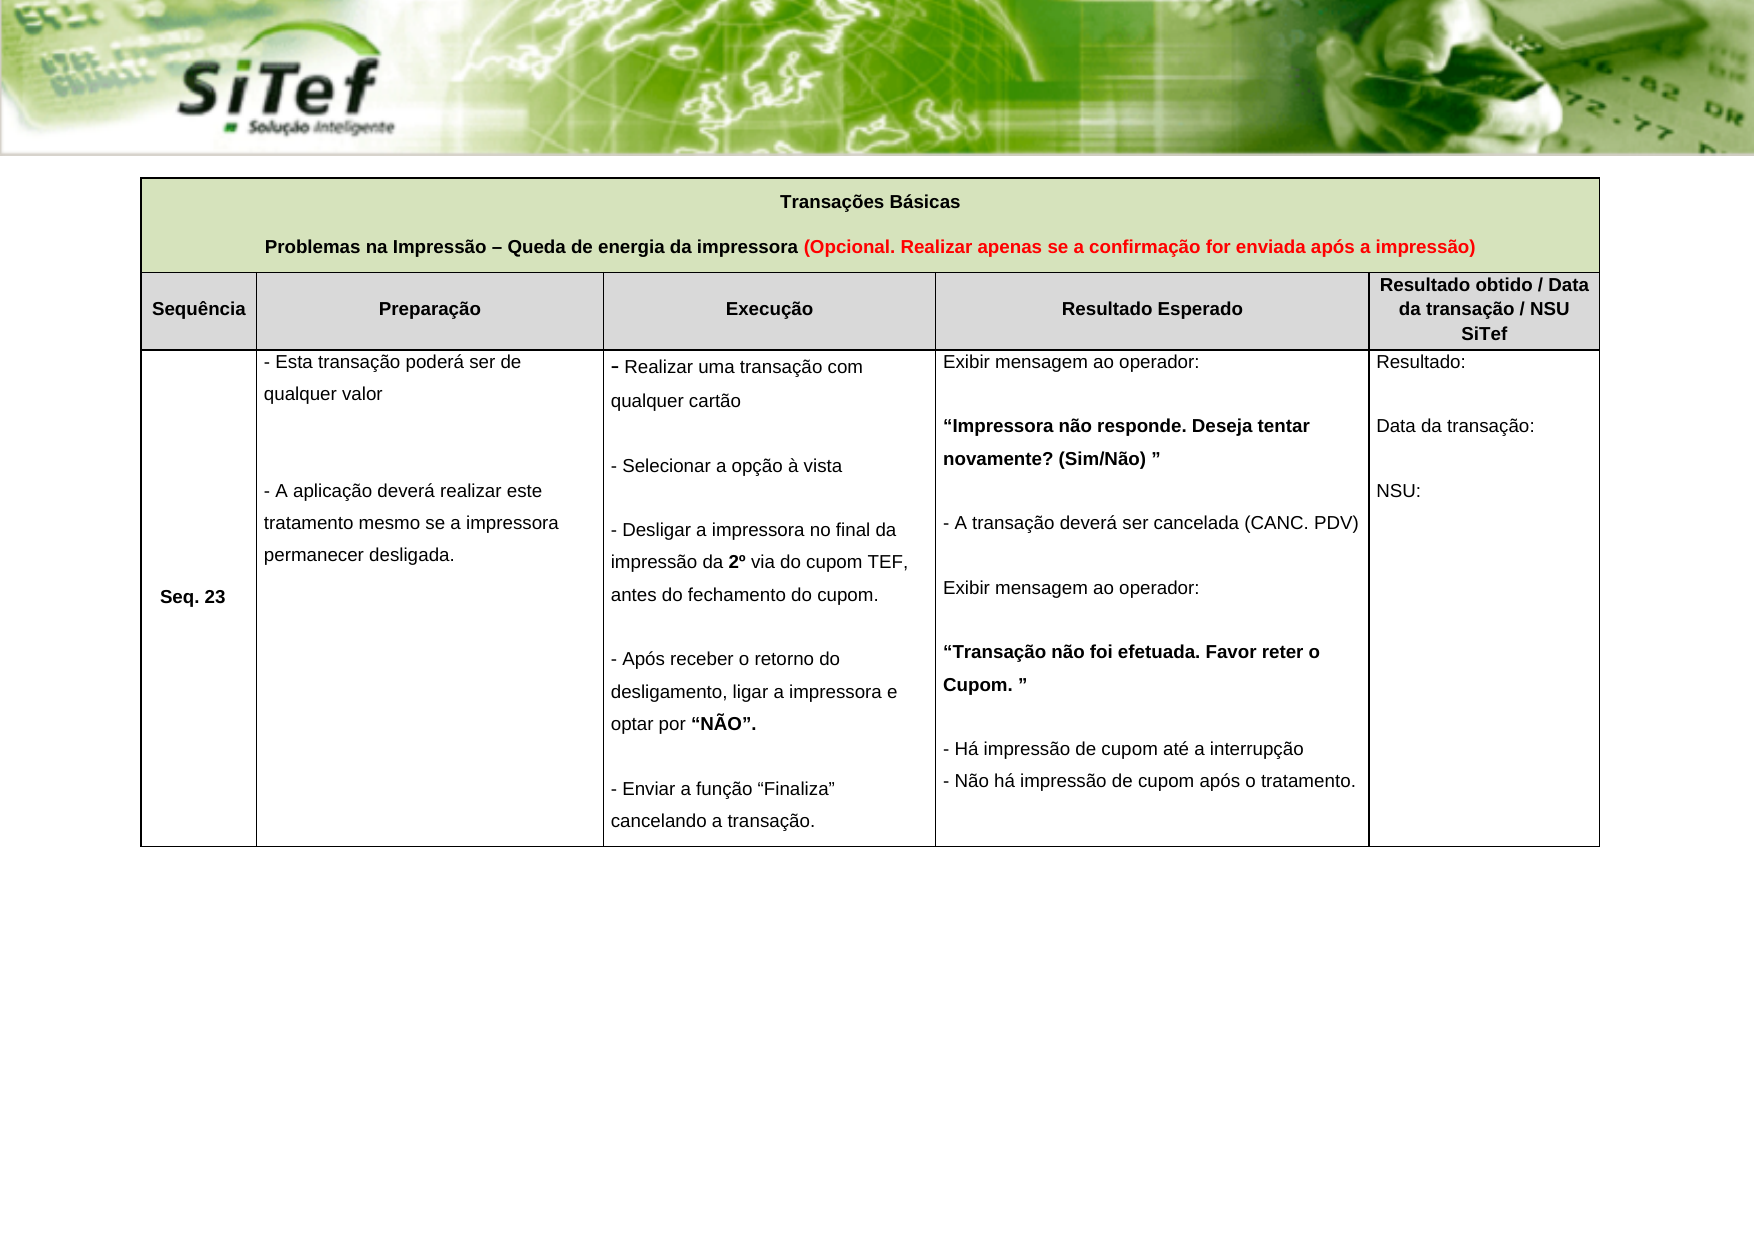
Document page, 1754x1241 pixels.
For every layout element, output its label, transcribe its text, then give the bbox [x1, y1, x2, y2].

table_cell - Esta transação poderá ser de qualquer valor - A aplicação deverá realizar este tratamento mesmo se a impressora permanecer desligada. [257, 351, 603, 846]
table_cell Exibir mensagem ao operador: “Impressora não responde. Deseja tentar novamente? (Sim/Não) ” - A transação deverá ser cancelada (CANC. PDV) Exibir mensagem ao operador: “Transação não foi efetuada. Favor reter o Cupom. ” - Há impressão de cupom até a interrupção - Não há impressão de cupom após o tratamento. [936, 351, 1368, 846]
table_cell - Realizar uma transação com qualquer cartão - Selecionar a opção à vista - Desligar a impressora no final da impressão da 2º via do cupom TEF, antes do fechamento do cupom. - Após receber o retorno do desligamento, ligar a impressora e optar por “NÃO”. - Enviar a função “Finaliza” cancelando a transação. [604, 351, 935, 846]
table_cell [142, 351, 256, 846]
picture [0, 0, 1754, 156]
table_cell Preparação [257, 273, 603, 349]
table_header Transações Básicas Problemas na Impressão – Queda de energia da impressora (Opcional. Realizar apenas se a confirmação for enviada após a impressão) [142, 179, 1599, 272]
table_cell Resultado Esperado [936, 273, 1368, 349]
table_cell Execução [604, 273, 935, 349]
table_cell Sequência [142, 273, 256, 349]
table_cell Resultado obtido / Data da transação / NSU SiTef [1370, 273, 1599, 349]
table_cell Resultado: Data da transação: NSU: [1370, 351, 1599, 846]
